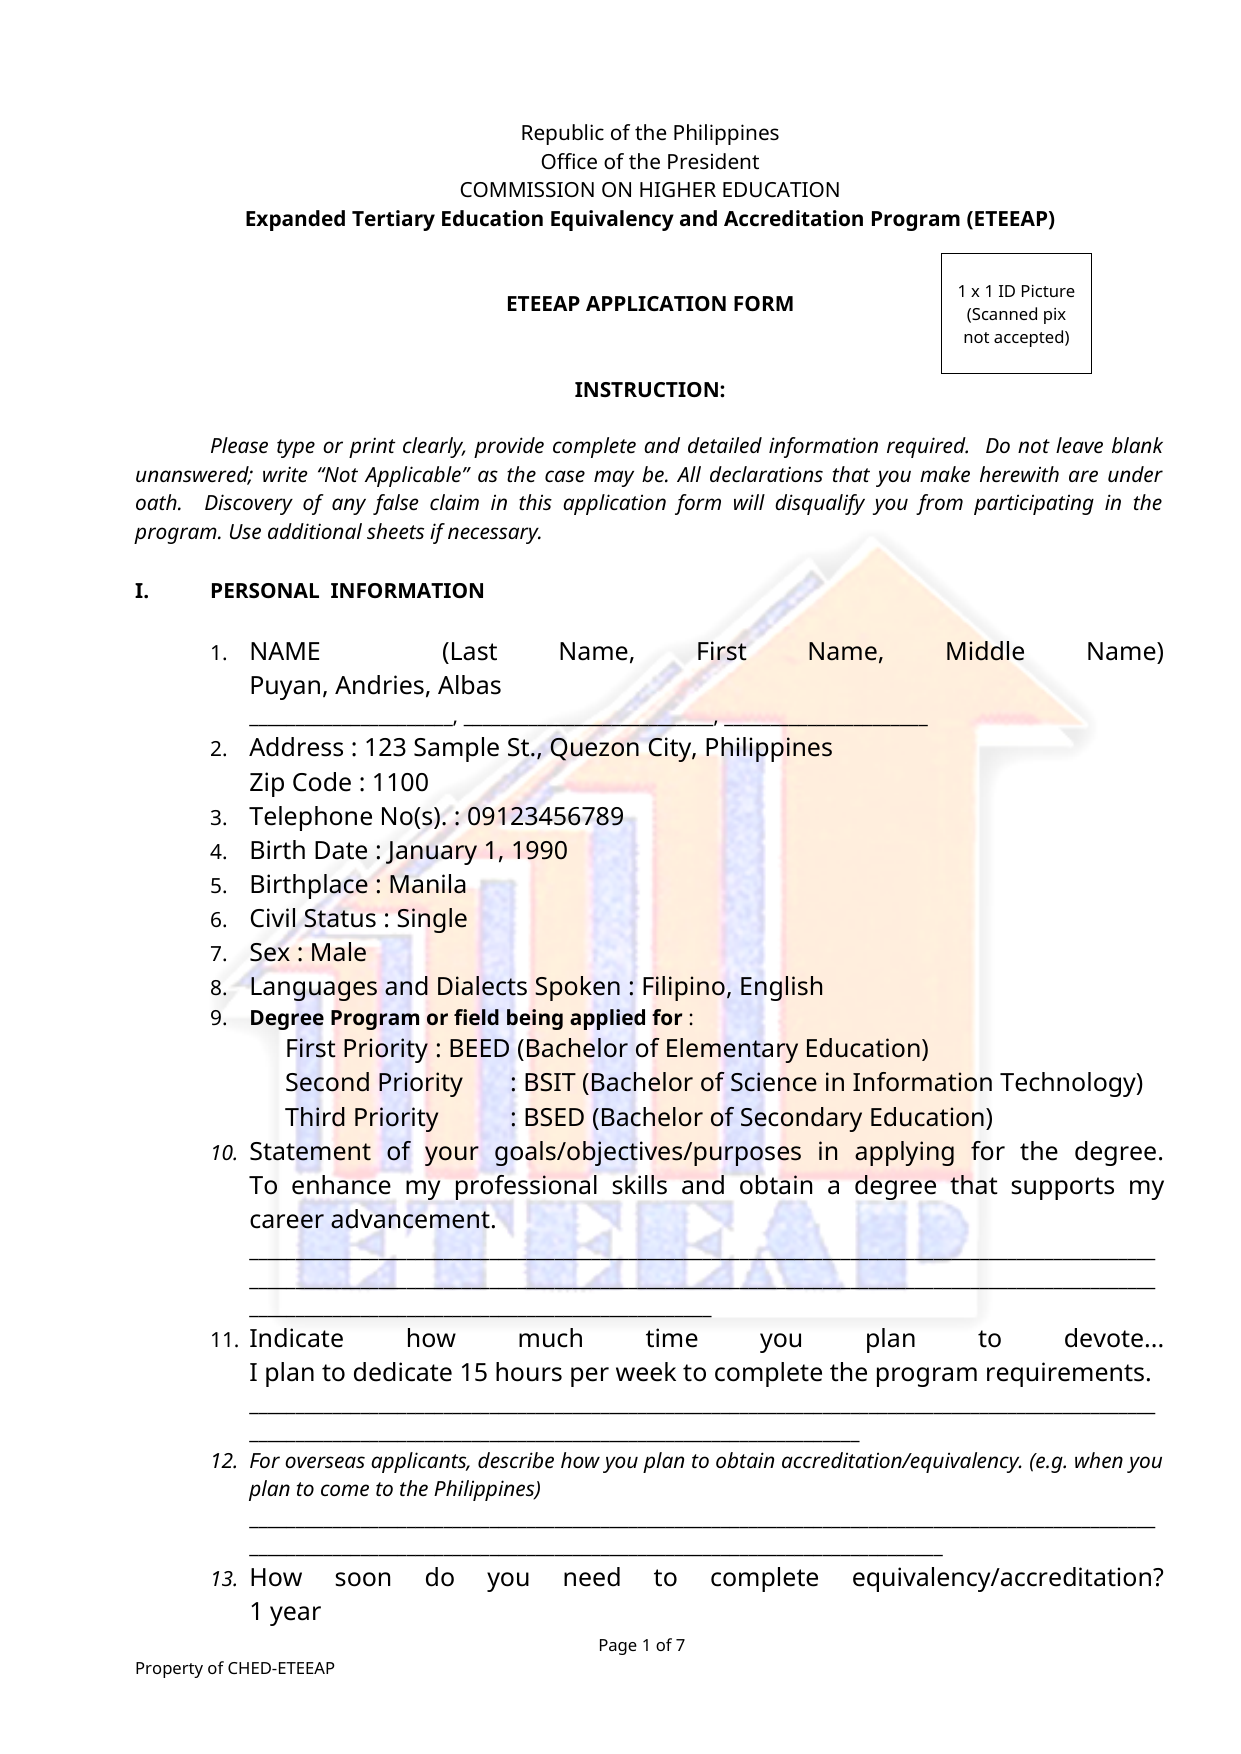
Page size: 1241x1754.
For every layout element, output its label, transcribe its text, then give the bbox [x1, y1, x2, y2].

text COMMISSION ON HIGHER EDUCATION [135, 175, 1165, 204]
list PERSONAL INFORMATION [135, 577, 1165, 605]
subtitle ETEEAP APPLICATION FORM [135, 289, 1165, 318]
list How soon do you need to complete equivalency/accreditation? 1 year [210, 1559, 1165, 1628]
list Languages and Dialects Spoken : Filipino, English [210, 968, 1165, 1003]
list NAME (Last Name, First Name, Middle Name) Puyan, Andries, Albas [210, 633, 1165, 702]
text INSTRUCTION: [135, 375, 1165, 403]
text ____________________________________________________________________________________________________________________________________________________________________ [249, 1389, 1165, 1446]
text Third Priority : BSED (Bachelor of Secondary Education) [210, 1099, 1165, 1133]
text Expanded Tertiary Education Equivalency and Accreditation Program (ETEEAP) [135, 204, 1165, 232]
list For overseas applicants, describe how you plan to obtain accreditation/equivalency. (e.g. when you plan to come to the Philippines) [210, 1446, 1165, 1503]
list Statement of your goals/objectives/purposes in applying for the degree. To enhance my professional skills and obtain a degree that supports my career advancement. [210, 1133, 1165, 1235]
text _____________________________________________________________________________________________________________________________________________________________________________ [249, 1503, 1165, 1559]
text ______________________________________________________________________________________________________________________________________________________________________________________________________________________________________________________ [249, 1235, 1165, 1321]
subtitle Republic of the Philippines [135, 118, 1165, 147]
text ______________________, ___________________________, ______________________ [249, 702, 1165, 730]
list Indicate how much time you plan to devote... I plan to dedicate 15 hours per week to complete the program requirements. [210, 1321, 1165, 1389]
text Zip Code : 1100 [249, 764, 1165, 798]
list Birth Date : January 1, 1990 [210, 832, 1165, 866]
list Sex : Male [210, 934, 1165, 968]
list Address : 123 Sample St., Quezon City, Philippines [210, 730, 1165, 764]
list Birthplace : Manila [210, 866, 1165, 900]
list Telephone No(s). : 09123456789 [210, 798, 1165, 832]
list Degree Program or field being applied for : [210, 1003, 1165, 1031]
text Please type or print clearly, provide complete and detailed information required. Do not leave blank unanswered; write “Not Applicable” as the case may be. All declarations that you make herewith are under oath. Discovery of any false claim in this application form will disqualify you from participating in the program. Use additional sheets if necessary. [135, 432, 1165, 545]
list Civil Status : Single [210, 900, 1165, 934]
subtitle Office of the President [135, 147, 1165, 175]
text Second Priority : BSIT (Bachelor of Science in Information Technology) [210, 1065, 1165, 1099]
text First Priority : BEED (Bachelor of Elementary Education) [210, 1031, 1165, 1065]
